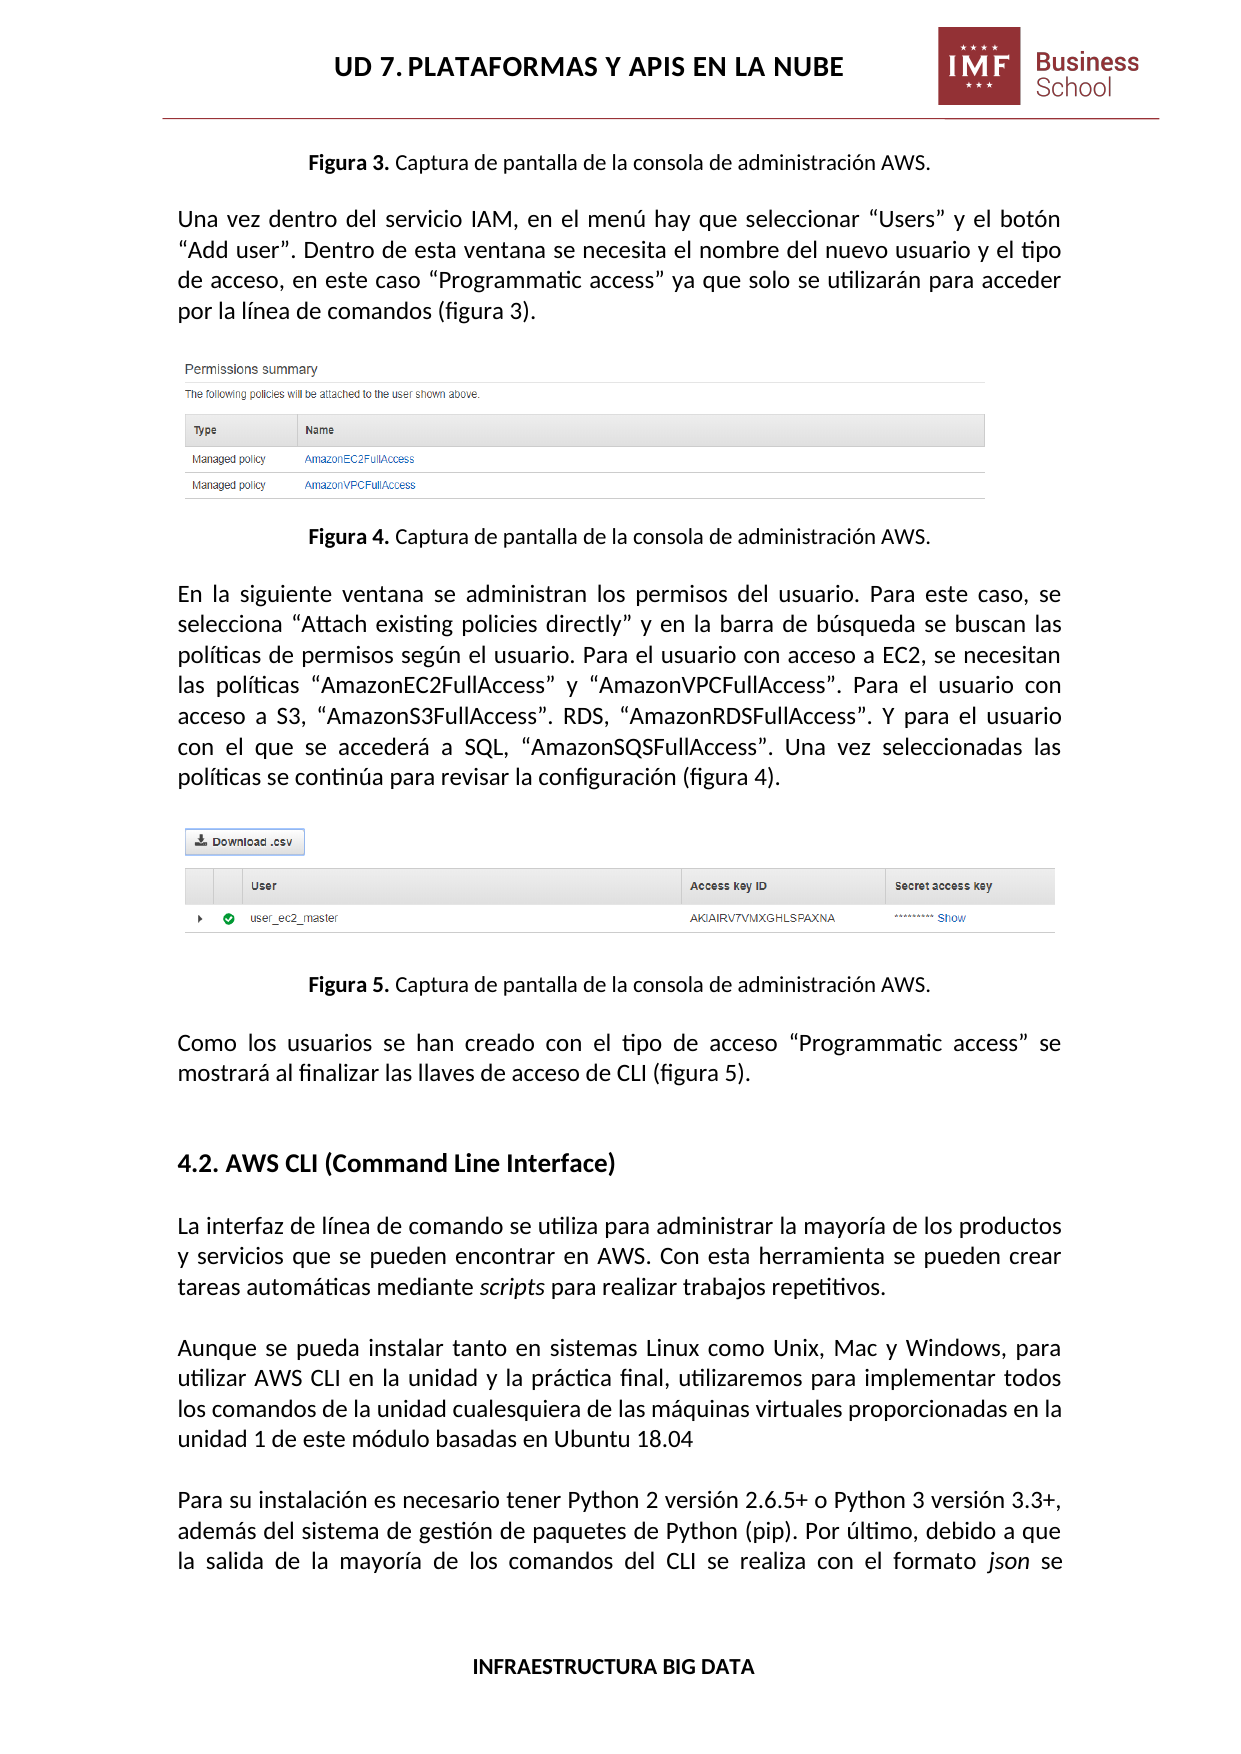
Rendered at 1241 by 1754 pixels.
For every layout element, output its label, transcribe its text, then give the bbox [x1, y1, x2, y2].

text Figura 4. Captura de pantalla de la consola de administración AWS. [177, 522, 1063, 550]
picture [938, 27, 1139, 105]
text Como los usuarios se han creado con el tipo de acceso “Programmatic access” se mostrará al finalizar las llaves de acceso de CLI (figura 5). [177, 1027, 1063, 1088]
text En la siguiente ventana se administran los permisos del usuario. Para este caso, se selecciona “Attach existing policies directly” y en la barra de búsqueda se buscan las políticas de permisos según el usuario. Para el usuario con acceso a EC2, se necesitan las políticas “AmazonEC2FullAccess” y “AmazonVPCFullAccess”. Para el usuario con acceso a S3, “AmazonS3FullAccess”. RDS, “AmazonRDSFullAccess”. Y para el usuario con el que se accederá a SQL, “AmazonSQSFullAccess”. Una vez seleccionadas las políticas se continúa para revisar la configuración (figura 4). [177, 578, 1063, 792]
picture [177, 822, 1064, 943]
text 4.2. AWS CLI (Command Line Interface) [177, 1146, 1063, 1179]
text Una vez dentro del servicio IAM, en el menú hay que seleccionar “Users” y el botón “Add user”. Dentro de esta ventana se necesita el nombre del nuevo usuario y el tipo de acceso, en este caso “Programmatic access” ya que solo se utilizarán para acceder por la línea de comandos (figura 3). [177, 204, 1063, 326]
text Figura 3. Captura de pantalla de la consola de administración AWS. [177, 148, 1063, 176]
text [177, 1484, 1063, 1576]
text La interfaz de línea de comando se utiliza para administrar la mayoría de los productos y servicios que se pueden encontrar en AWS. Con esta herramienta se pueden crear tareas automáticas mediante scripts para realizar trabajos repetitivos. [177, 1210, 1063, 1301]
picture [177, 356, 995, 522]
text Figura 5. Captura de pantalla de la consola de administración AWS. [177, 971, 1063, 999]
text Aunque se pueda instalar tanto en sistemas Linux como Unix, Mac y Windows, para utilizar AWS CLI en la unidad y la práctica final, utilizaremos para implementar todos los comandos de la unidad cualesquiera de las máquinas virtuales proporcionadas en la unidad 1 de este módulo basadas en Ubuntu 18.04 [177, 1332, 1063, 1454]
